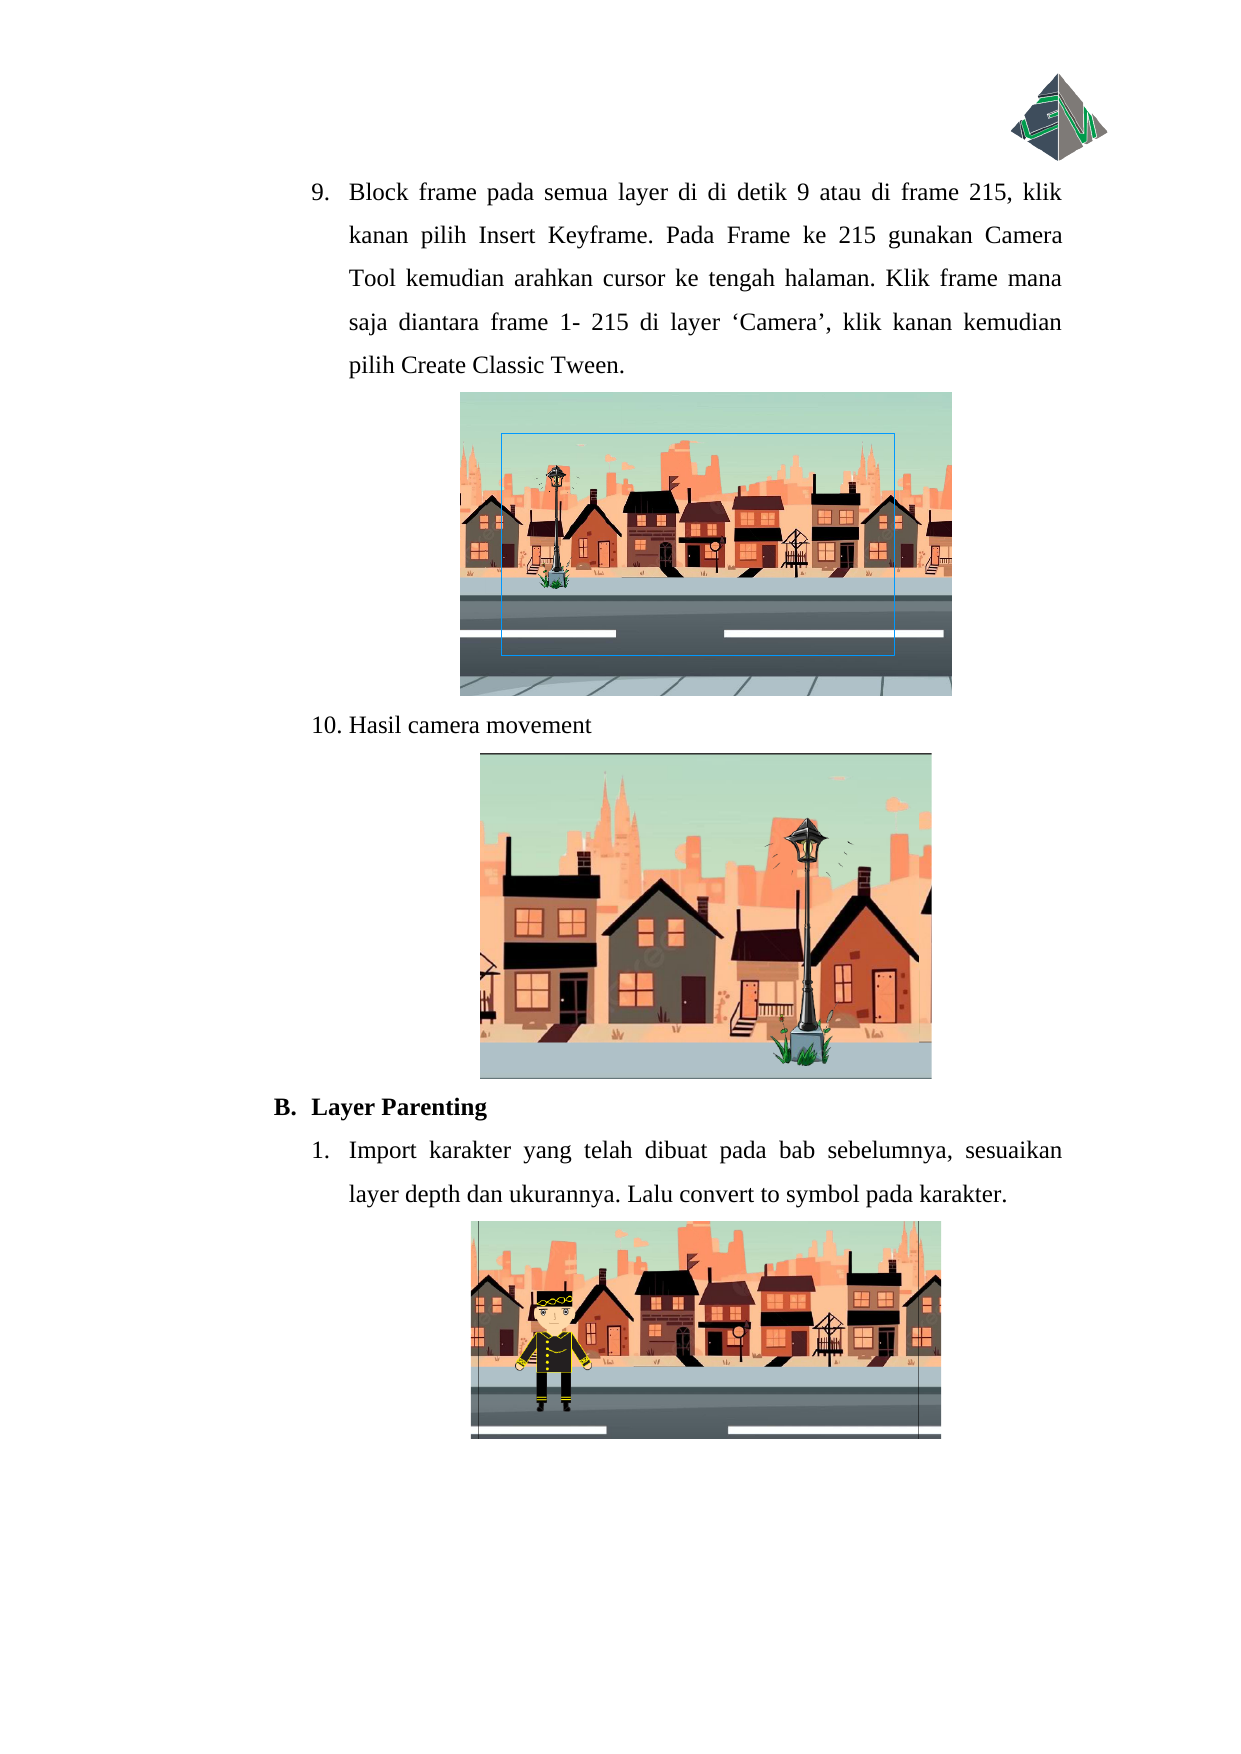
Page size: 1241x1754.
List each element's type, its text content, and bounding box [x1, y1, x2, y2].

list Block frame pada semua layer di di detik 9 atau di frame 215, klik kanan pilih Insert Keyframe. Pada Frame ke 215 gunakan Camera Tool kemudian arahkan cursor ke tengah halaman. Klik frame mana saja diantara frame 1- 215 di layer ‘Camera’, klik kanan kemudian pilih Create Classic Tween. [311, 177, 1063, 378]
picture [460, 392, 952, 696]
picture [1010, 73, 1108, 161]
picture [480, 753, 932, 1079]
list Layer Parenting [274, 1092, 1063, 1121]
picture [470, 1221, 942, 1439]
list Hasil camera movement [311, 710, 1063, 739]
list Import karakter yang telah dibuat pada bab sebelumnya, sesuaikan layer depth dan ukurannya. Lalu convert to symbol pada karakter. [311, 1136, 1063, 1207]
